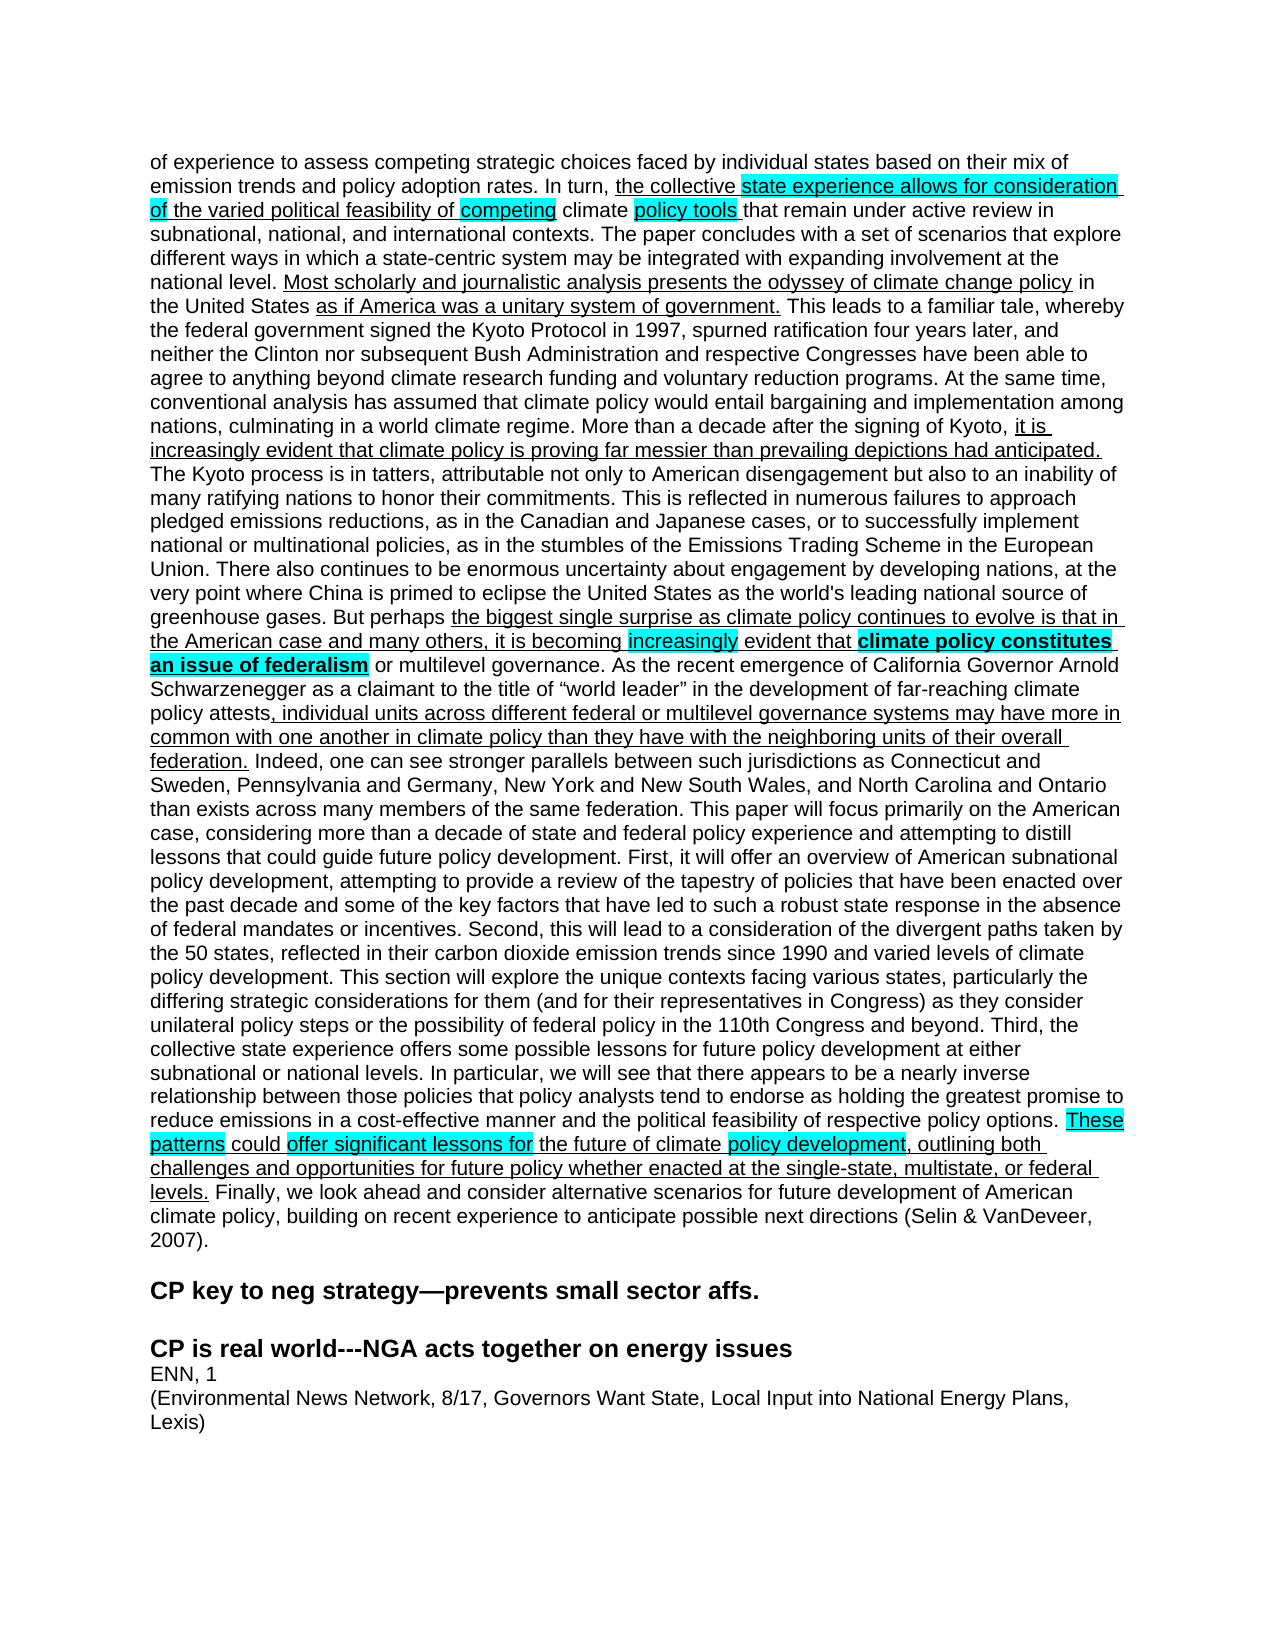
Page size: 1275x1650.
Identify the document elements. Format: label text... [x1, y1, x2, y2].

text (Environmental News Network, 8/17, Governors Want State, Local Input into National Energy Plans, Lexis) [150, 1386, 1125, 1434]
text ENN, 1 [150, 1362, 1125, 1386]
text CP is real world---NGA acts together on energy issues [150, 1333, 1125, 1362]
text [150, 150, 1125, 1252]
text CP key to neg strategy—prevents small sector affs. [150, 1276, 1125, 1305]
